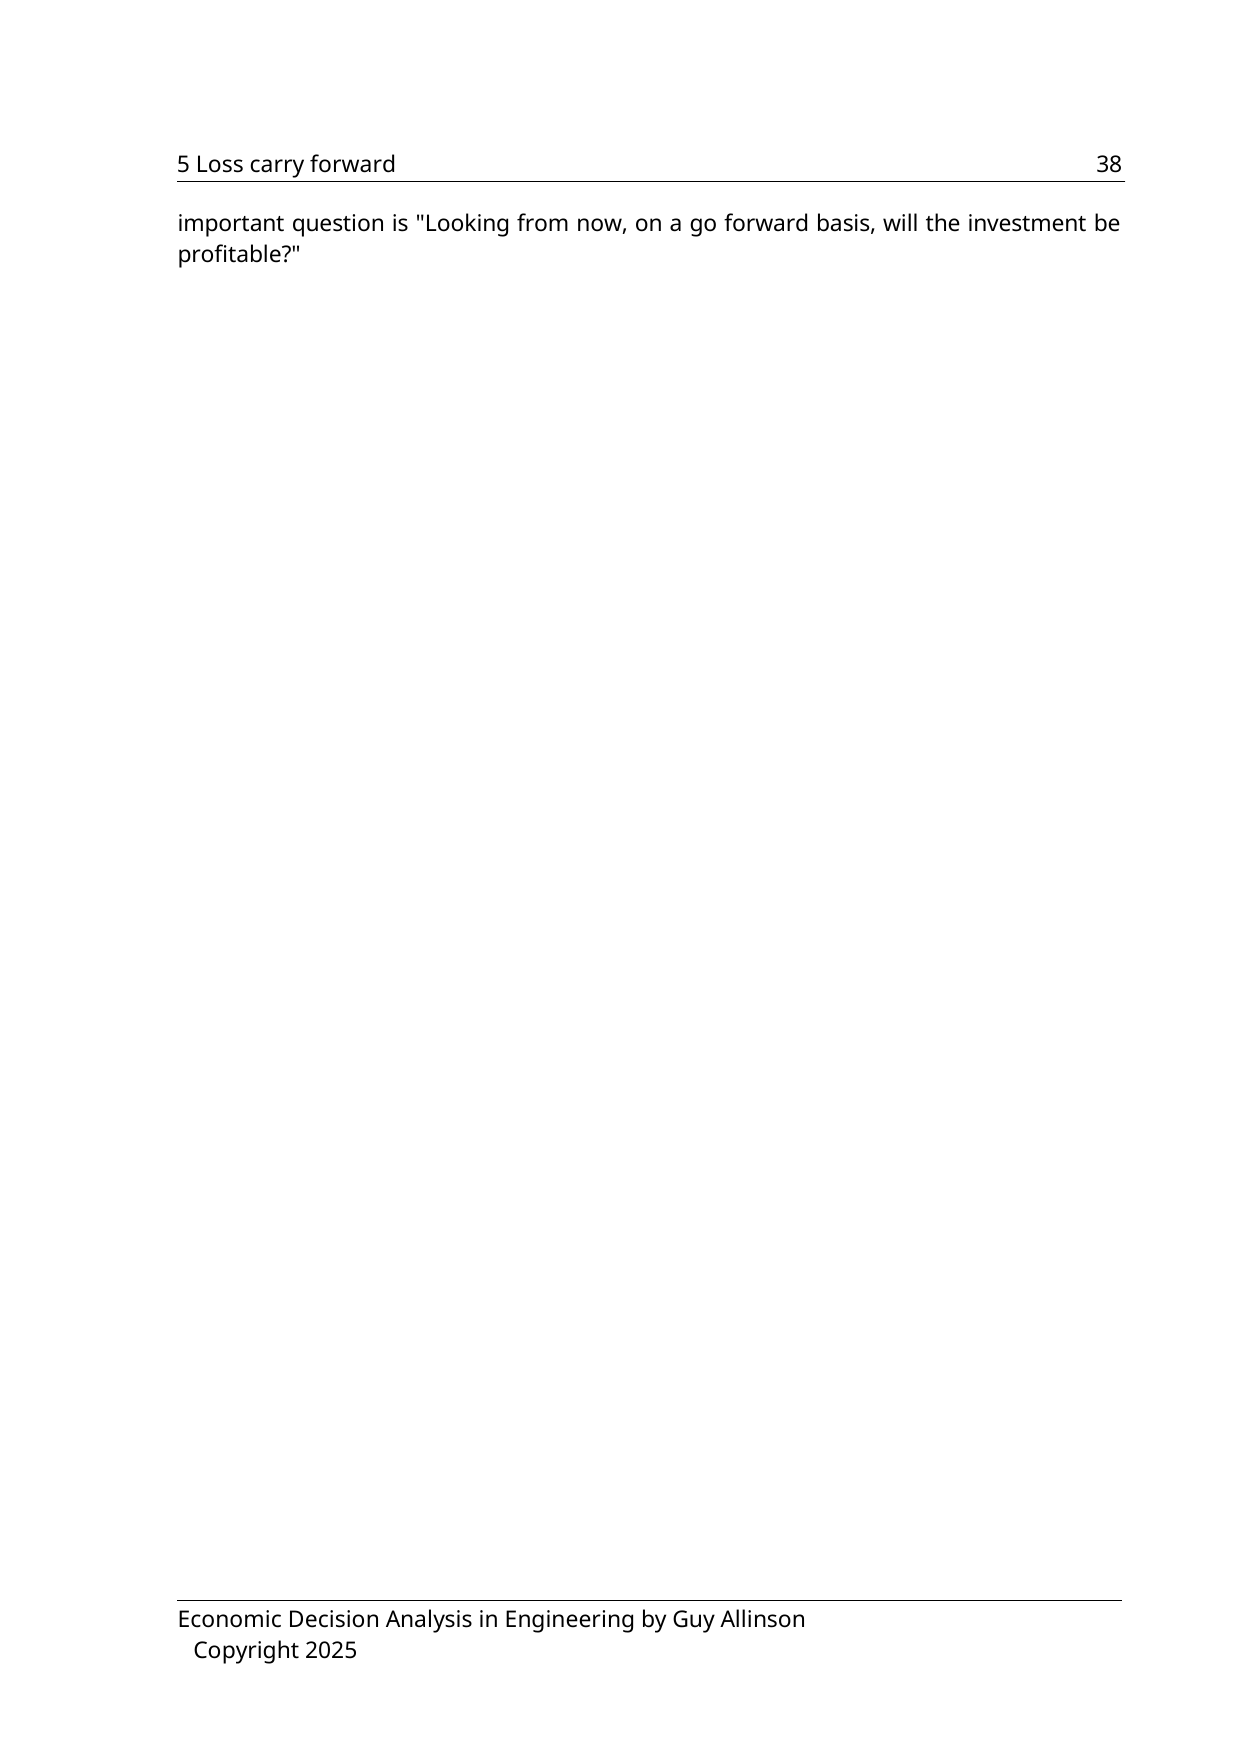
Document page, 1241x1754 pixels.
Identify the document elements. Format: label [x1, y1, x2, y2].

text [177, 207, 1122, 269]
